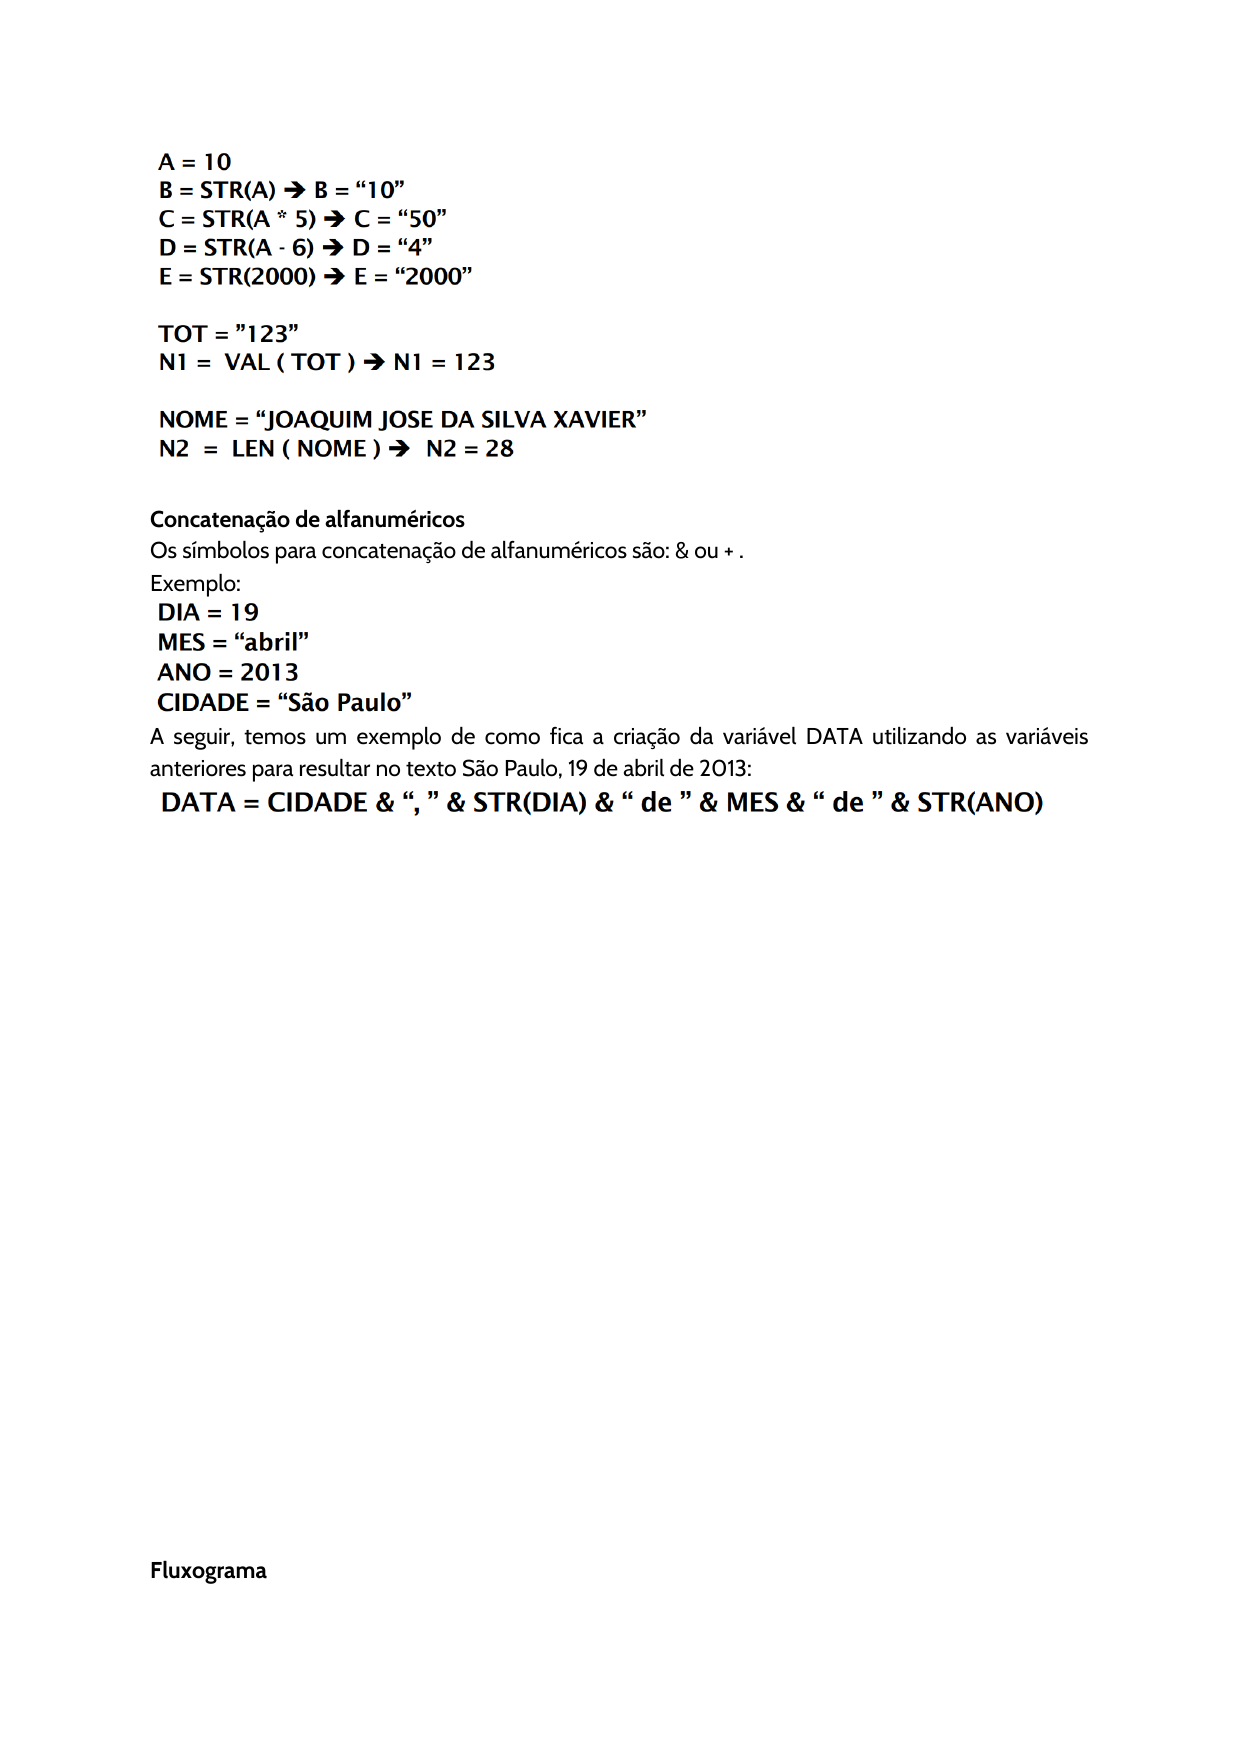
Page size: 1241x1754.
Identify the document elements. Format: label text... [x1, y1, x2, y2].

text Exemplo: [150, 569, 1090, 597]
text Fluxograma [150, 1557, 1090, 1584]
text A seguir, temos um exemplo de como fica a criação da variável DATA utilizando as variáveis anteriores para resultar no texto São Paulo, 19 de abril de 2013: [150, 722, 1090, 782]
picture [150, 150, 651, 469]
text Os símbolos para concatenação de alfanuméricos são: & ou + . [150, 537, 1090, 565]
text Concatenação de alfanuméricos [150, 505, 1090, 533]
picture [150, 786, 1046, 818]
picture [150, 600, 413, 719]
